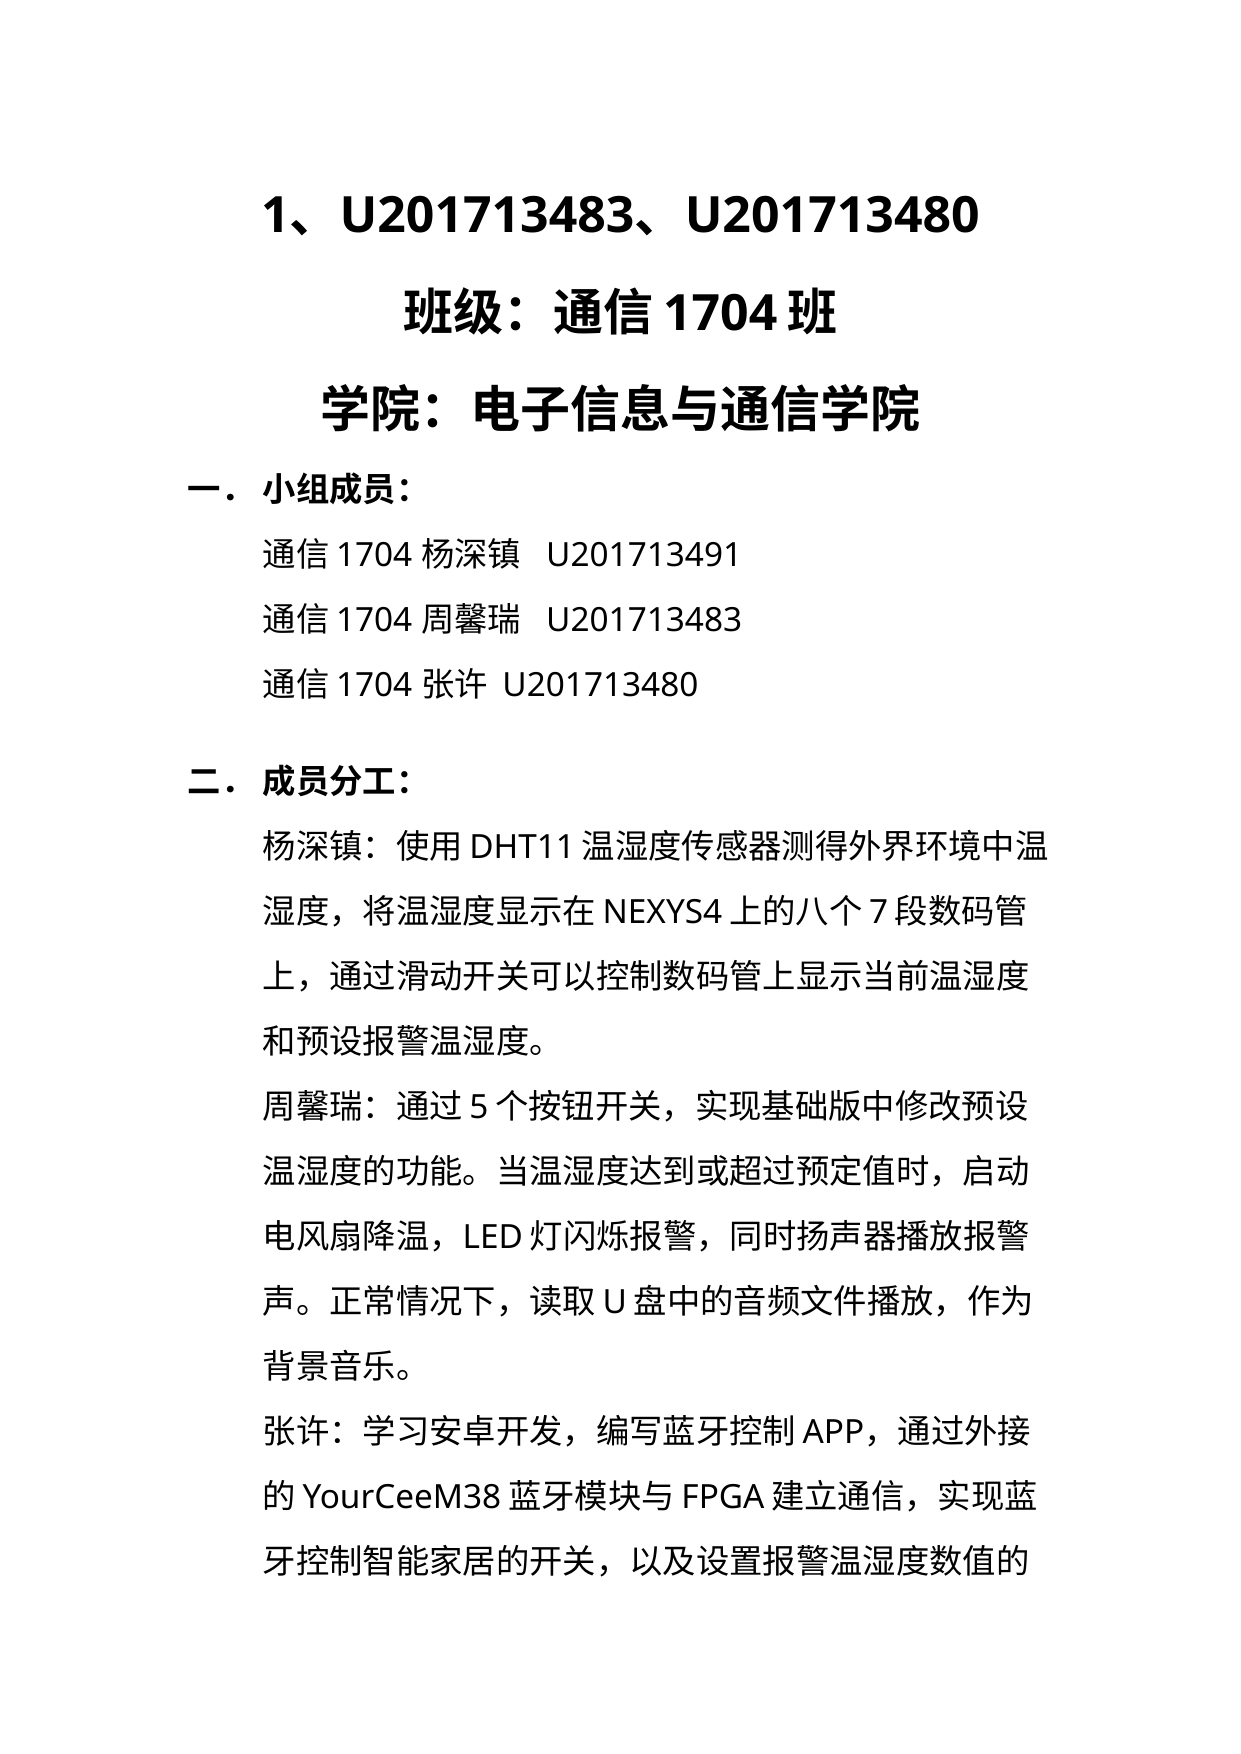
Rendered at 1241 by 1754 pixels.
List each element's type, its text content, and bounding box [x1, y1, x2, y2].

list 成员分工： [187, 747, 1053, 812]
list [262, 1397, 1053, 1592]
text 通信1704 周馨瑞 U201713483 [219, 584, 1053, 649]
list 小组成员： [187, 454, 1053, 519]
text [187, 162, 1053, 259]
list 通信1704 杨深镇 U201713491 [262, 519, 1053, 584]
list 杨深镇：使用DHT11温湿度传感器测得外界环境中温湿度，将温湿度显示在NEXYS4上的八个7段数码管上，通过滑动开关可以控制数码管上显示当前温湿度和预设报警温湿度。 [262, 812, 1053, 1072]
text 学院：电子信息与通信学院 [187, 357, 1053, 454]
list 周馨瑞：通过5个按钮开关，实现基础版中修改预设温湿度的功能。当温湿度达到或超过预定值时，启动电风扇降温，LED灯闪烁报警，同时扬声器播放报警声。正常情况下，读取U盘中的音频文件播放，作为背景音乐。 [262, 1072, 1053, 1397]
text 班级：通信1704班 [187, 259, 1053, 357]
list 通信1704 张许 U201713480 [262, 649, 1053, 714]
